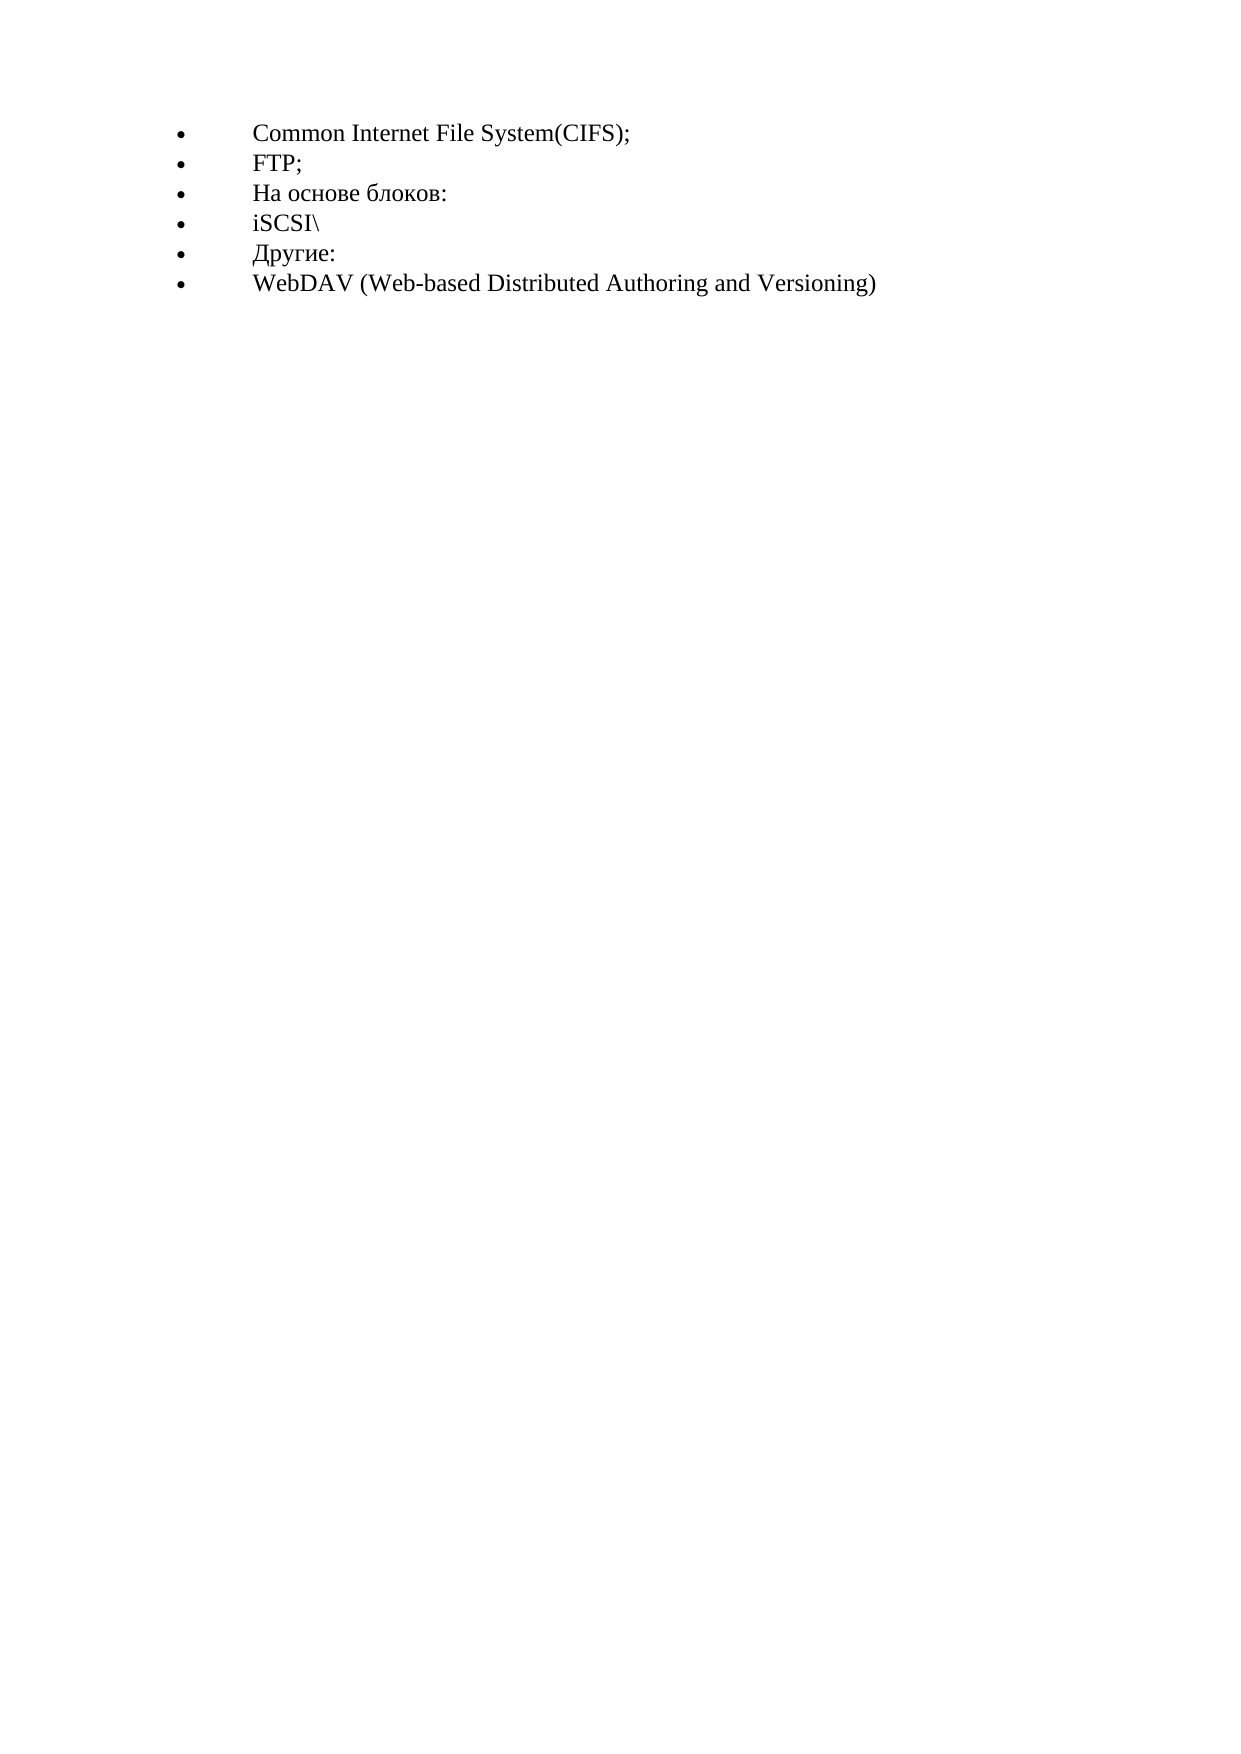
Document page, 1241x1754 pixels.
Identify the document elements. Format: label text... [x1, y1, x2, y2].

list Другие:​ [177, 238, 1152, 268]
list На основе блоков:​ [177, 178, 1152, 208]
list FTP;​ [177, 148, 1152, 178]
list iSCSI\​ [177, 208, 1152, 238]
list Common Internet File System(CIFS);​ [177, 118, 1152, 148]
list WebDAV (Web-based Distributed Authoring and Versioning)​ [177, 268, 1152, 297]
